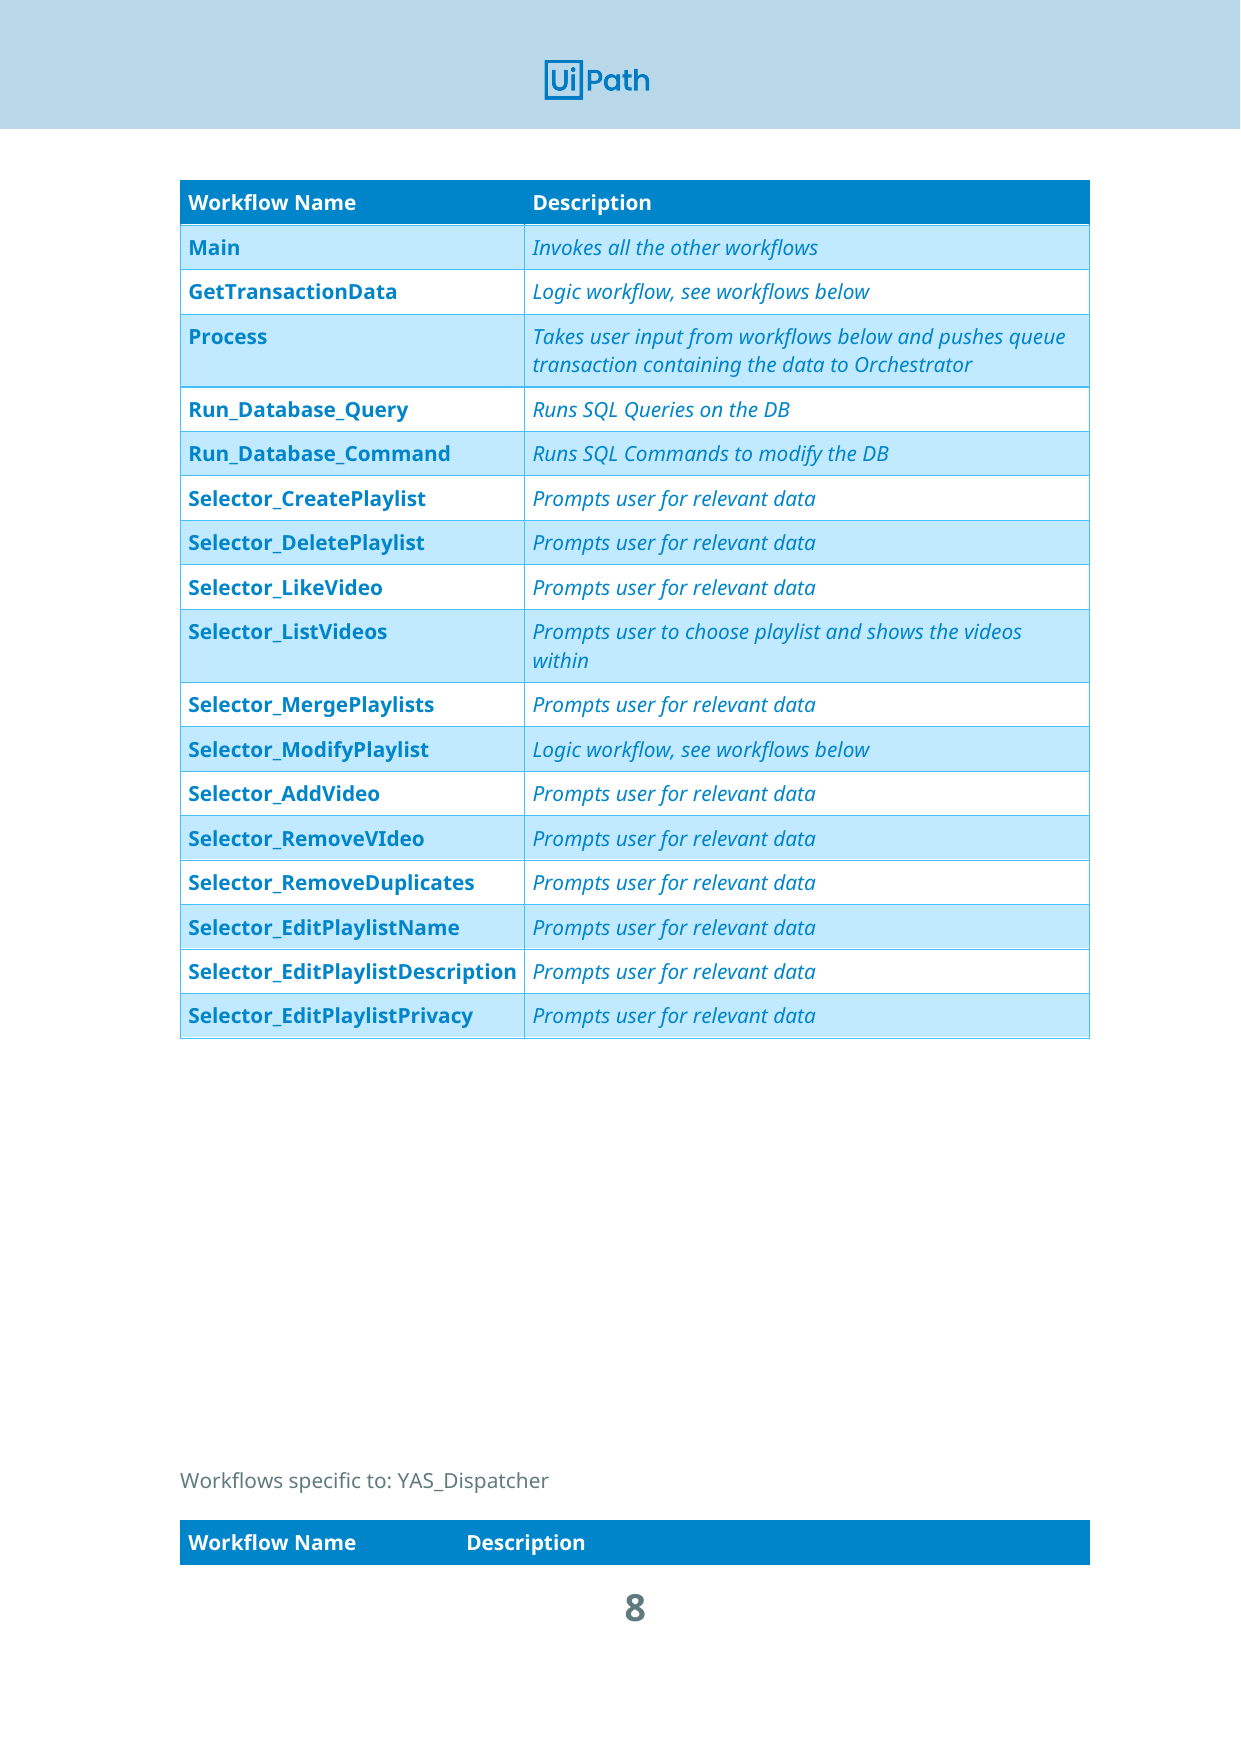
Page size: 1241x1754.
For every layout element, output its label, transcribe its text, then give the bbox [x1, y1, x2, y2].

table_cell Prompts user for relevant data [525, 521, 1089, 564]
table_cell Run_Database_Command [181, 432, 524, 475]
table_cell Prompts user for relevant data [525, 950, 1089, 993]
table_cell GetTransactionData [181, 270, 524, 313]
table_cell Selector_ListVideos [181, 610, 524, 682]
table_cell Prompts user for relevant data [525, 861, 1089, 904]
table_cell Selector_LikeVideo [181, 565, 524, 609]
table_cell Prompts user for relevant data [525, 565, 1089, 609]
table_cell Selector_RemoveDuplicates [181, 861, 524, 904]
table_header Description [525, 181, 1089, 224]
table_cell Selector_RemoveVIdeo [181, 816, 524, 859]
table_cell Prompts user for relevant data [525, 476, 1089, 520]
table_cell Selector_EditPlaylistPrivacy [181, 994, 524, 1037]
table_cell Main [181, 226, 524, 269]
table_cell Selector_EditPlaylistDescription [181, 950, 524, 993]
table_cell Runs SQL Queries on the DB [525, 388, 1089, 431]
table_cell Selector_AddVideo [181, 772, 524, 815]
table_cell Prompts user to choose playlist and shows the videos within [525, 610, 1089, 682]
table_cell Invokes all the other workflows [525, 226, 1089, 269]
table_cell Selector_DeletePlaylist [181, 521, 524, 564]
table_cell Selector_CreatePlaylist [181, 476, 524, 520]
text Workflows specific to: YAS_Dispatcher [180, 1466, 1090, 1494]
table_cell Process [181, 315, 524, 386]
table_cell Prompts user for relevant data [525, 683, 1089, 726]
table_cell Takes user input from workflows below and pushes queue transaction containing the data to Orchestrator [525, 315, 1089, 386]
table_cell Prompts user for relevant data [525, 772, 1089, 815]
table_cell Prompts user for relevant data [525, 905, 1089, 948]
table_cell Runs SQL Commands to modify the DB [525, 432, 1089, 475]
picture [544, 60, 651, 100]
table_header Description [459, 1521, 1089, 1564]
table_cell Prompts user for relevant data [525, 816, 1089, 859]
table_cell Selector_MergePlaylists [181, 683, 524, 726]
table_cell Run_Database_Query [181, 388, 524, 431]
table_cell Selector_EditPlaylistName [181, 905, 524, 948]
table_header Workflow Name [181, 181, 524, 224]
table_cell Prompts user for relevant data [525, 994, 1089, 1037]
table_cell Logic workflow, see workflows below [525, 270, 1089, 313]
table_cell Logic workflow, see workflows below [525, 727, 1089, 771]
table_cell Selector_ModifyPlaylist [181, 727, 524, 771]
table_header Workflow Name [181, 1521, 458, 1564]
